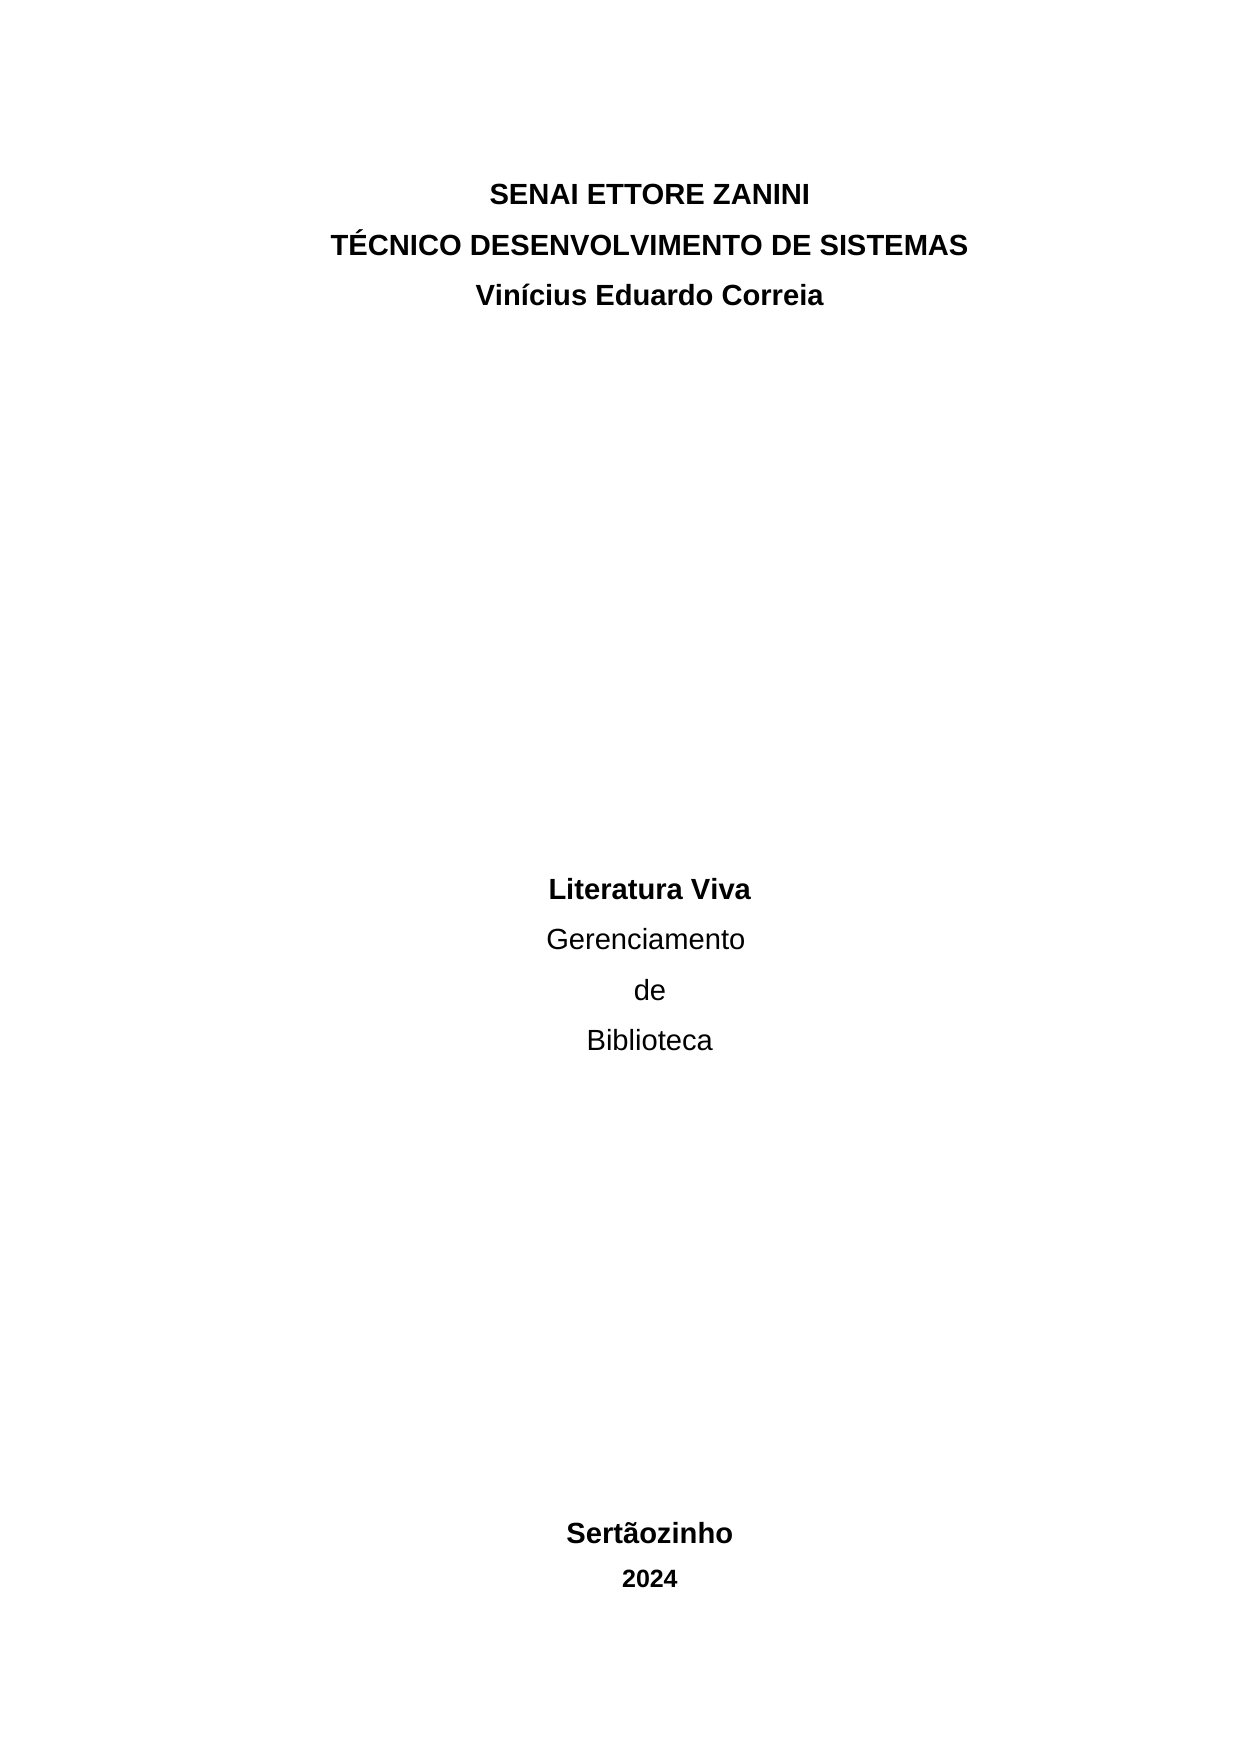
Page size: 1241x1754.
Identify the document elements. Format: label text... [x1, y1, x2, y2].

text Vinícius Eduardo Correia [177, 278, 1122, 354]
text Sertãozinho 2024 [177, 1516, 1122, 1593]
text SENAI ETTORE ZANINI [177, 177, 1122, 211]
text TÉCNICO DESENVOLVIMENTO DE SISTEMAS [177, 227, 1122, 261]
text Literatura Viva Gerenciamento de Biblioteca [177, 872, 1122, 1099]
